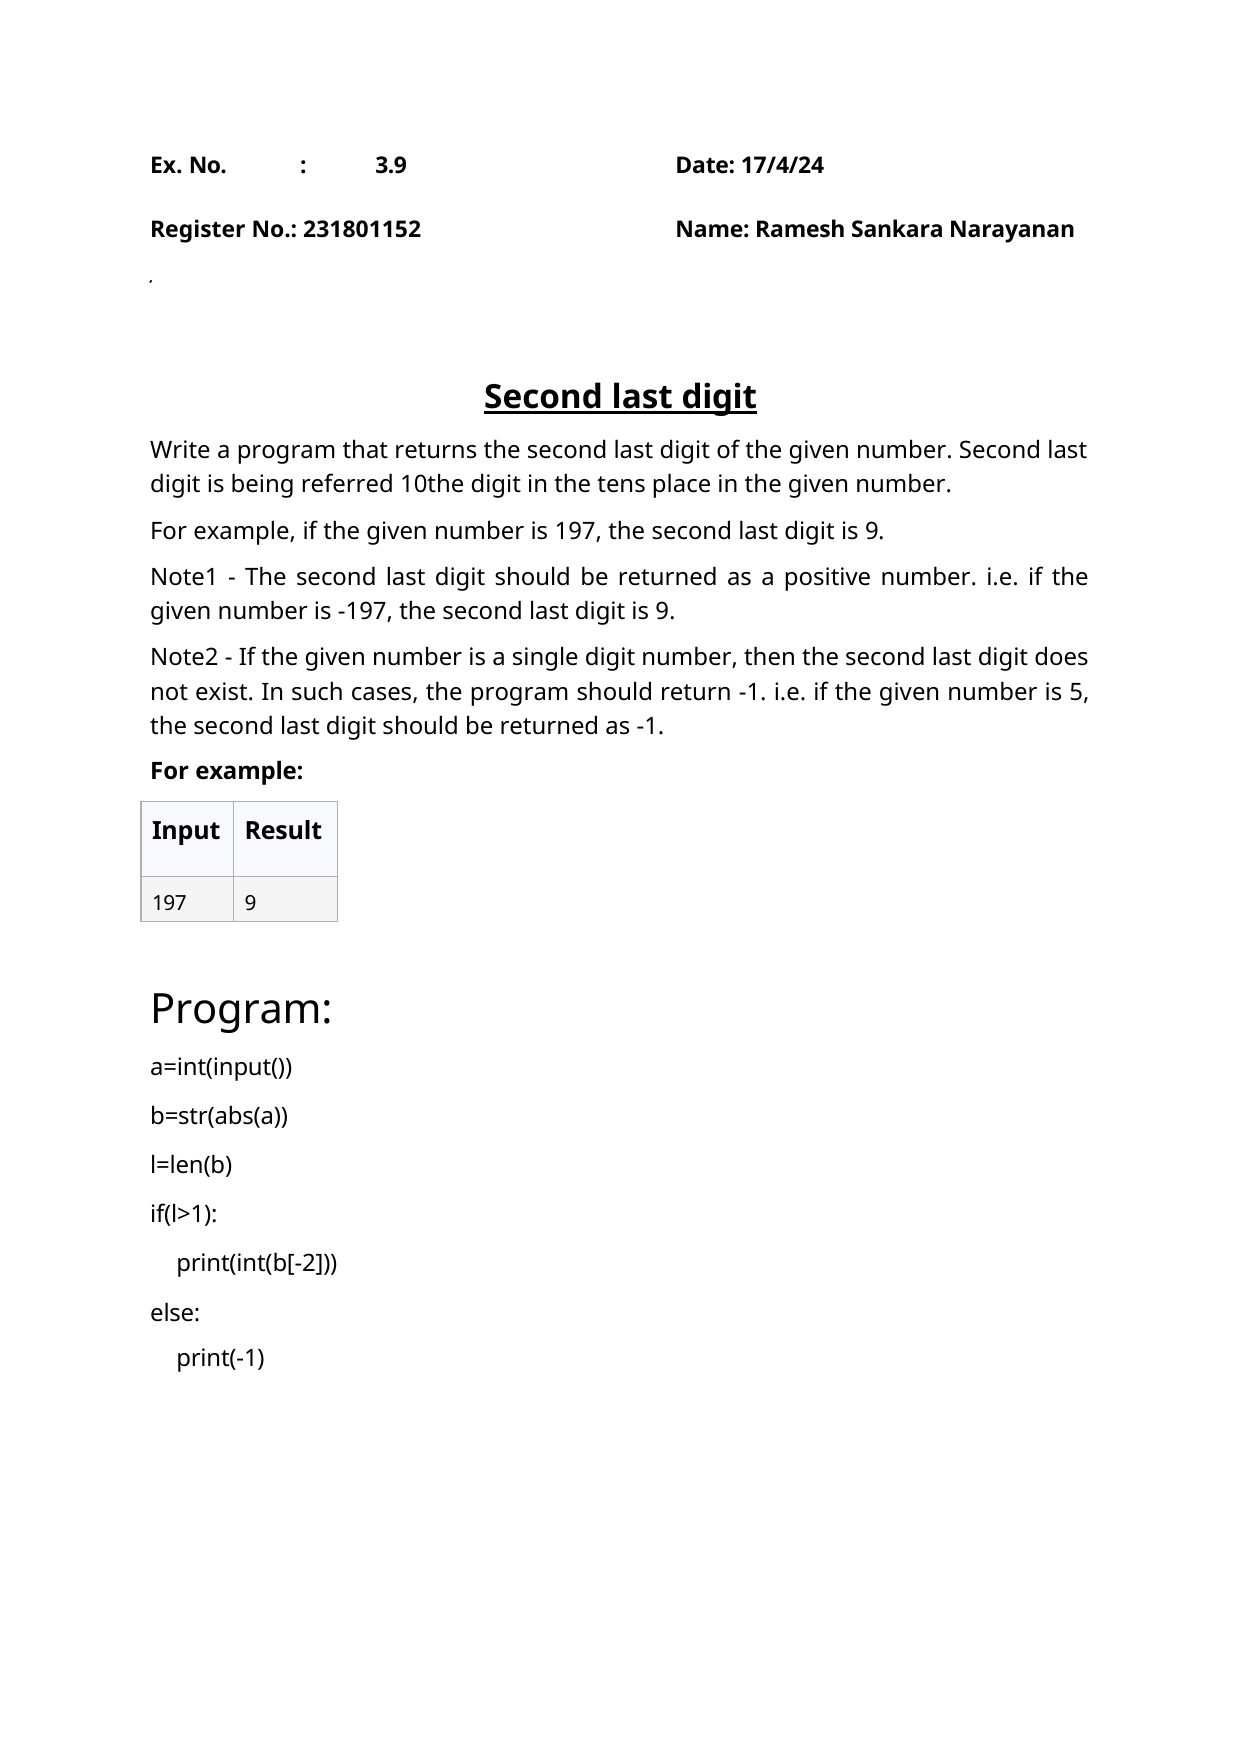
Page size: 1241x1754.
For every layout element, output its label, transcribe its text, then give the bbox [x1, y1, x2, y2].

text Register No.: 231801152 Name: Ramesh Sankara Narayanan [150, 213, 1136, 245]
subtitle Program: [150, 978, 1136, 1035]
table_cell 197 [142, 877, 233, 921]
text Note1 - The second last digit should be returned as a positive number. i.e. if the given number is -197, the second last digit is 9. [150, 560, 1090, 627]
text print(int(b[-2])) else: [150, 1246, 363, 1328]
table_header Result [234, 802, 337, 876]
text a=int(input()) b=str(abs(a)) l=len(b) if(l>1): [150, 1049, 303, 1230]
text For example, if the given number is 197, the second last digit is 9. [150, 513, 1136, 546]
text print(-1) [176, 1344, 1136, 1371]
text For example: [150, 754, 1136, 787]
text Write a program that returns the second last digit of the given number. Second last digit is being referred 10the digit in the tens place in the given number. [150, 432, 1089, 499]
subtitle Second last digit [130, 373, 1111, 418]
text Note2 - If the given number is a single digit number, then the second last digit does not exist. In such cases, the program should return -1. i.e. if the given number is 5, the second last digit should be returned as -1. [150, 640, 1091, 741]
table_header Input [142, 802, 233, 876]
text Ex. No. : 3.9 Date: 17/4/24 [150, 149, 1136, 180]
table_cell 9 [234, 877, 337, 921]
